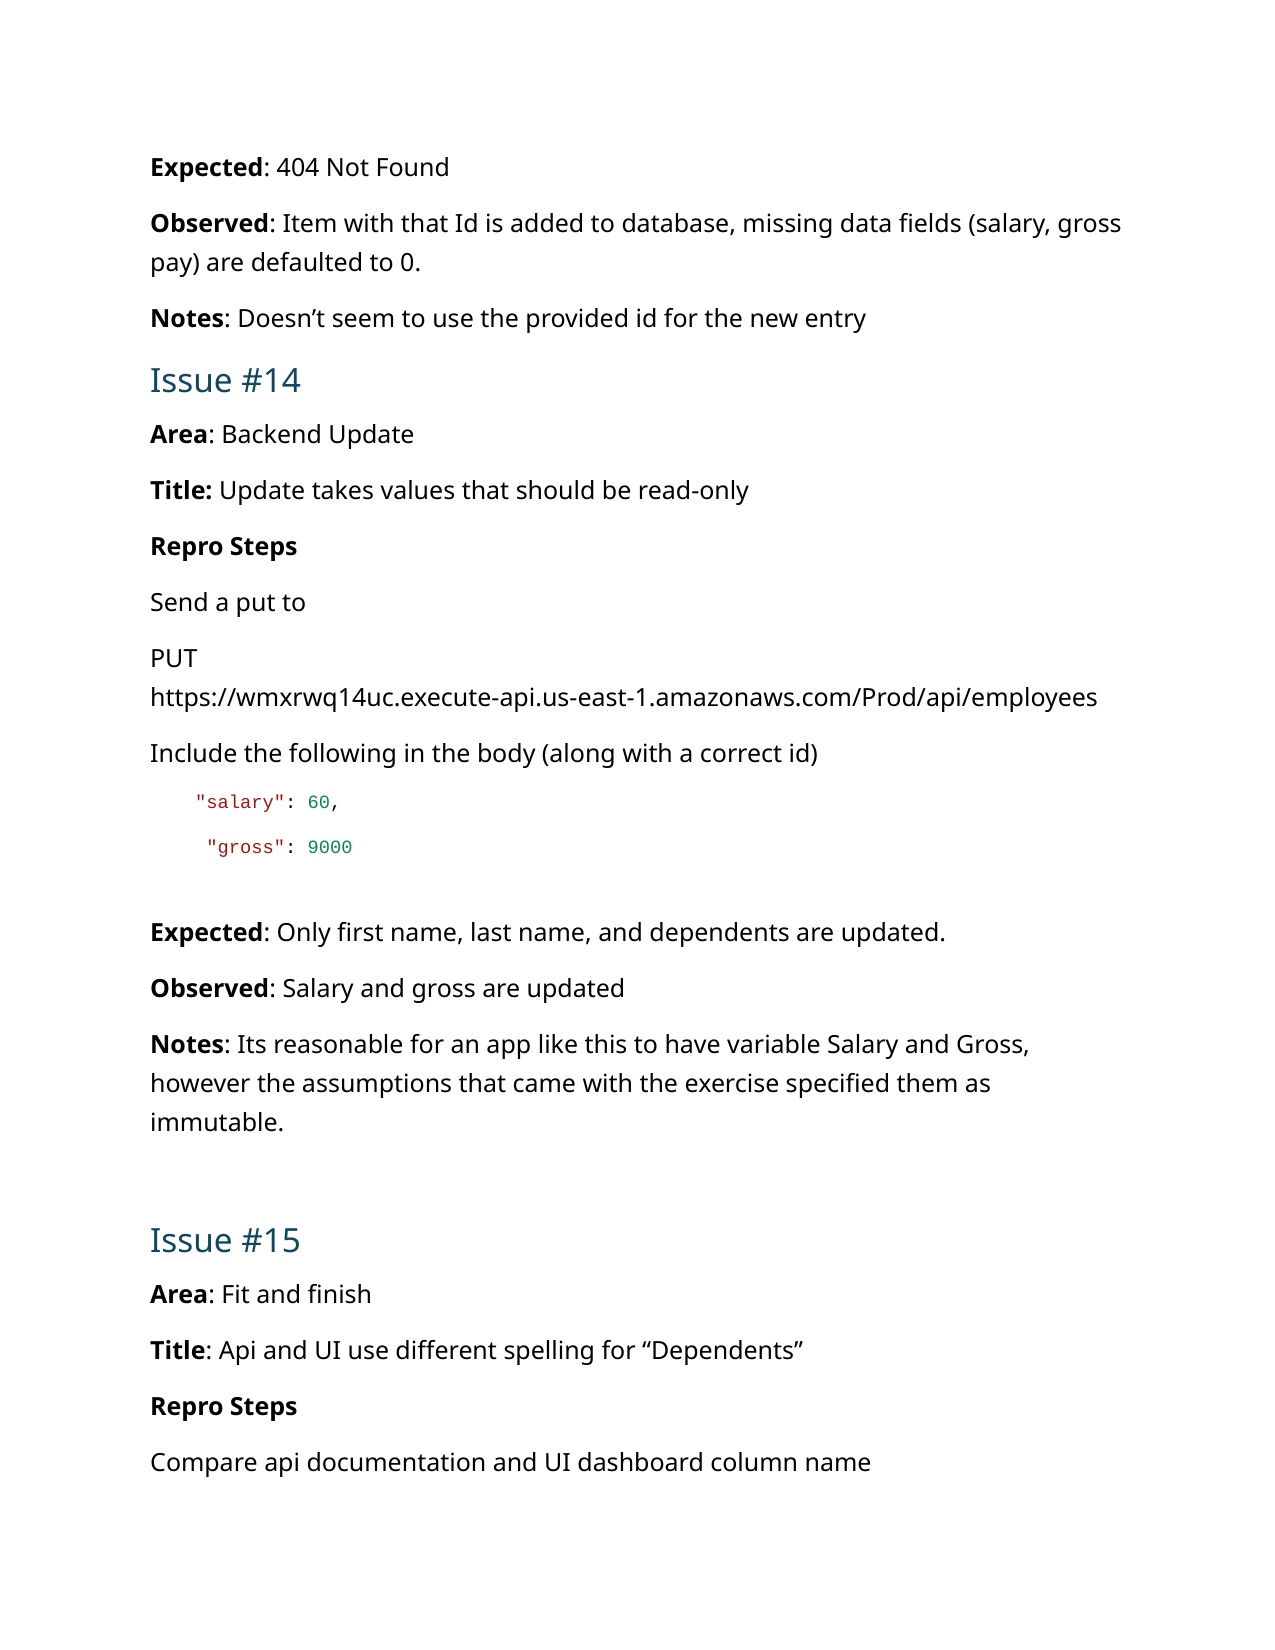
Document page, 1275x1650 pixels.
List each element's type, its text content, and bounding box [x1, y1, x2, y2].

text "salary": 60, [150, 786, 1125, 814]
text Expected: Only first name, last name, and dependents are updated. [150, 915, 1125, 949]
text Send a put to [150, 585, 1125, 619]
text Observed: Salary and gross are updated [150, 971, 1125, 1005]
text Repro Steps [150, 529, 1125, 563]
text "gross": 9000 [150, 831, 1125, 859]
text Observed: Item with that Id is added to database, missing data fields (salary, gross pay) are defaulted to 0. [150, 206, 1125, 279]
text Area: Backend Update [150, 417, 1125, 451]
text Include the following in the body (along with a correct id) [150, 736, 1125, 769]
subtitle Issue #14 [150, 357, 1125, 402]
subtitle Issue #15 [150, 1217, 1125, 1262]
text Title: Update takes values that should be read-only [150, 473, 1125, 507]
text Expected: 404 Not Found [150, 150, 1125, 184]
text Notes: Doesn’t seem to use the provided id for the new entry [150, 301, 1125, 335]
text Title: Api and UI use different spelling for “Dependents” [150, 1333, 1125, 1367]
text Compare api documentation and UI dashboard column name [150, 1445, 1125, 1479]
text Notes: Its reasonable for an app like this to have variable Salary and Gross, however the assumptions that came with the exercise specified them as immutable. [150, 1027, 1125, 1139]
text Repro Steps [150, 1389, 1125, 1423]
text PUT https://wmxrwq14uc.execute-api.us-east-1.amazonaws.com/Prod/api/employees [150, 641, 1125, 714]
text Area: Fit and finish [150, 1277, 1125, 1311]
